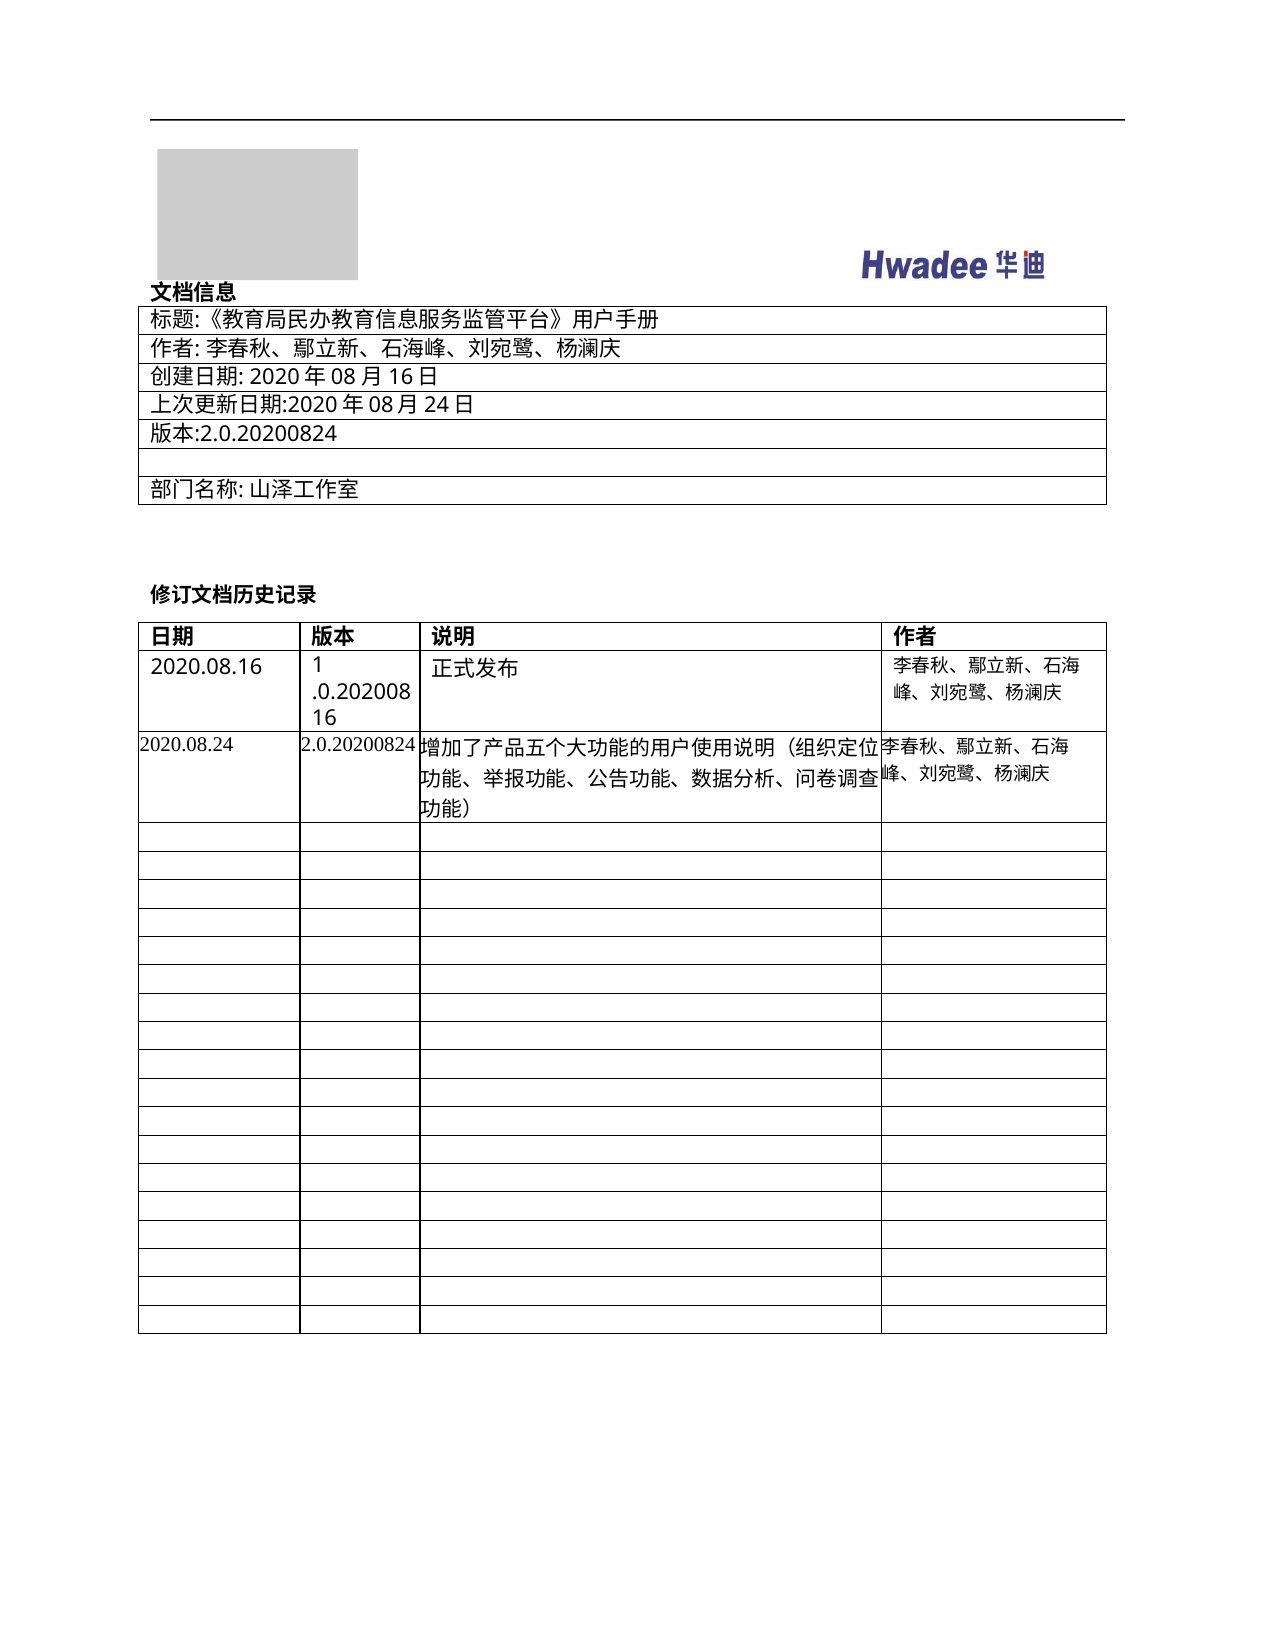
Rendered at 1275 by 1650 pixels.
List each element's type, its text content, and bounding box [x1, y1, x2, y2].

table_cell 上次更新日期:2020年08月24日 [139, 392, 1106, 419]
table_cell [421, 937, 881, 964]
table_cell [882, 965, 1106, 992]
table_cell [301, 994, 419, 1021]
table_cell [421, 1050, 881, 1078]
table_cell [882, 1079, 1106, 1106]
table_cell [421, 852, 881, 879]
table_cell 正式发布 [421, 651, 881, 731]
table_cell [421, 1022, 881, 1049]
table_cell [882, 909, 1106, 936]
table_cell [882, 1050, 1106, 1078]
table_cell [139, 1192, 299, 1219]
table_cell [882, 823, 1106, 851]
table_cell [139, 449, 1106, 476]
table_cell [882, 1221, 1106, 1248]
table_cell [139, 965, 299, 992]
table_cell 作者: 李春秋、鄢立新、石海峰、刘宛鹭、杨澜庆 [139, 335, 1106, 362]
text 修订文档历史记录 [150, 578, 1196, 608]
table_cell [421, 965, 881, 992]
table_header 作者 [882, 623, 1106, 650]
table_cell [421, 1107, 881, 1134]
table_cell [421, 1277, 881, 1304]
table_cell 2020.08.16 [139, 651, 299, 731]
table_cell [421, 994, 881, 1021]
table_cell [139, 1050, 299, 1078]
table_cell [421, 1306, 881, 1333]
table_cell [421, 909, 881, 936]
table_cell [882, 1164, 1106, 1191]
table_cell [139, 823, 299, 851]
table_cell 1.0.20200816 [301, 651, 419, 731]
table_cell [421, 1221, 881, 1248]
table_cell [139, 1022, 299, 1049]
table_cell [301, 852, 419, 879]
table_cell [139, 880, 299, 907]
table_cell [421, 1249, 881, 1276]
table_cell 版本:2.0.20200824 [139, 420, 1106, 447]
table_cell [301, 1022, 419, 1049]
table_cell [882, 852, 1106, 879]
table_cell [301, 1306, 419, 1333]
table_cell 创建日期: 2020年 08 月 16日 [139, 364, 1106, 391]
table_cell [421, 1164, 881, 1191]
table_cell [882, 1306, 1106, 1333]
table_header 标题:《教育局民办教育信息服务监管平台》用户手册 [139, 307, 1106, 334]
table_cell [301, 1221, 419, 1248]
table_cell [139, 1249, 299, 1276]
table_cell [301, 937, 419, 964]
table_cell [139, 852, 299, 879]
table_cell [882, 1192, 1106, 1219]
table_cell [882, 880, 1106, 907]
table_cell [882, 994, 1106, 1021]
table_cell [139, 1277, 299, 1304]
table_cell [301, 1277, 419, 1304]
table_cell 李春秋、鄢立新、石海峰、刘宛鹭、杨澜庆 [882, 651, 1106, 731]
table_cell 增加了产品五个大功能的用户使用说明（组织定位功能、举报功能、公告功能、数据分析、问卷调查功能） [421, 732, 881, 822]
table_cell [301, 965, 419, 992]
subtitle 文档信息 [150, 280, 1196, 305]
table_cell [301, 1050, 419, 1078]
table_cell [882, 1136, 1106, 1163]
table_cell [421, 1192, 881, 1219]
table_cell 李春秋、鄢立新、石海峰、刘宛鹭、杨澜庆 [882, 732, 1106, 822]
table_header 版本 [301, 623, 419, 650]
table_cell [139, 1079, 299, 1106]
table_cell [139, 909, 299, 936]
table_cell [421, 1136, 881, 1163]
table_cell [139, 937, 299, 964]
table_cell [882, 1249, 1106, 1276]
table_cell [421, 880, 881, 907]
table_cell [139, 1164, 299, 1191]
table_cell [301, 1079, 419, 1106]
table_cell [301, 823, 419, 851]
table_cell [421, 823, 881, 851]
table_cell [139, 1221, 299, 1248]
table_cell [882, 1022, 1106, 1049]
table_cell [882, 937, 1106, 964]
table_header 说明 [421, 623, 881, 650]
table_cell [301, 909, 419, 936]
table_cell 部门名称: 山泽工作室 [139, 477, 1106, 504]
table_cell [301, 1192, 419, 1219]
table_cell [421, 1079, 881, 1106]
table_cell [301, 1136, 419, 1163]
table_cell [139, 994, 299, 1021]
table_cell 2.0.20200824 [301, 732, 419, 822]
table_cell [139, 1107, 299, 1134]
picture [860, 248, 1047, 281]
table_cell [882, 1107, 1106, 1134]
table_cell [301, 1164, 419, 1191]
table_cell [301, 880, 419, 907]
table_cell [882, 1277, 1106, 1304]
table_header 日期 [139, 623, 299, 650]
table_cell [139, 1136, 299, 1163]
table_cell [301, 1249, 419, 1276]
table_cell [301, 1107, 419, 1134]
table_cell 2020.08.24 [139, 732, 299, 822]
table_cell [139, 1306, 299, 1333]
